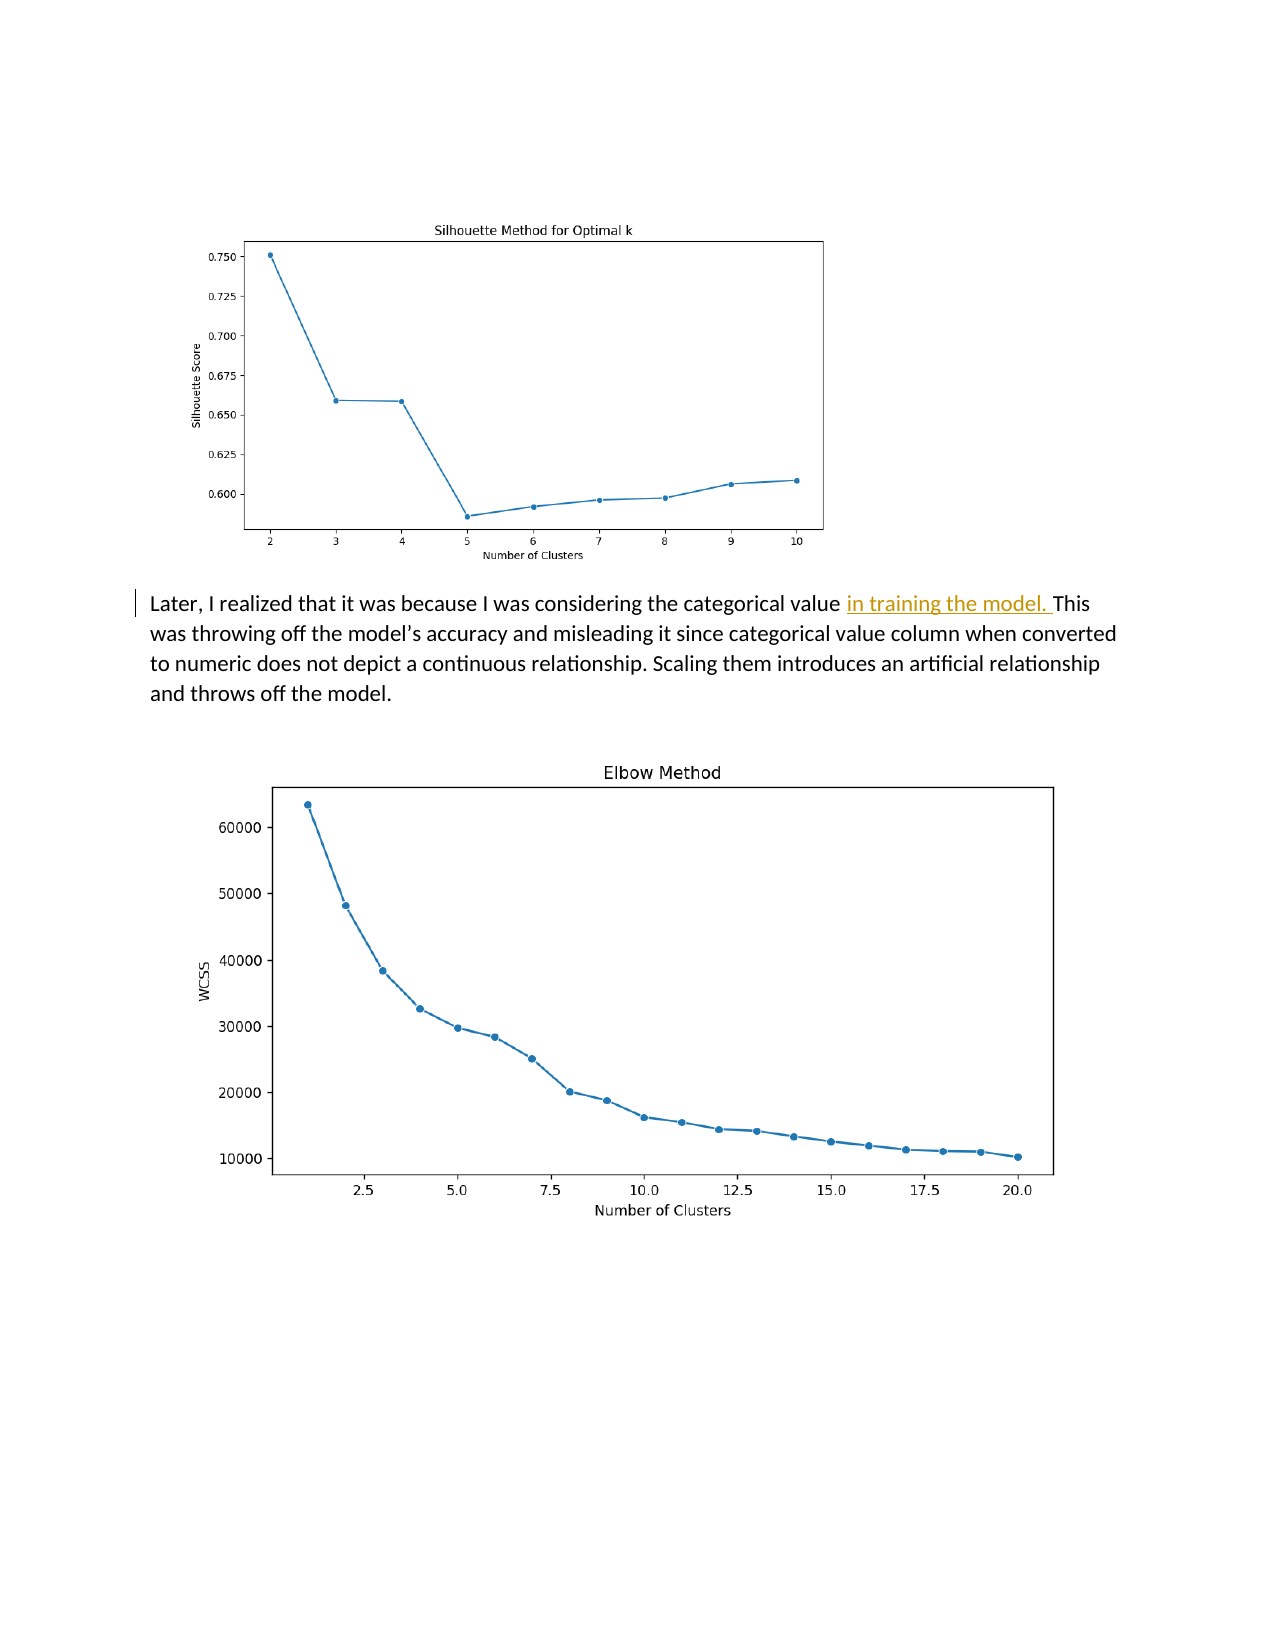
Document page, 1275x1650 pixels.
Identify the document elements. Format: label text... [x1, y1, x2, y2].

picture [150, 726, 1125, 1224]
picture [150, 196, 897, 570]
text Later, I realized that it was because I was considering the categorical value This was throwing off the model’s accuracy and misleading it since categorical value column when converted to numeric does not depict a continuous relationship. Scaling them introduces an artificial relationship and throws off the model. [150, 589, 1125, 707]
